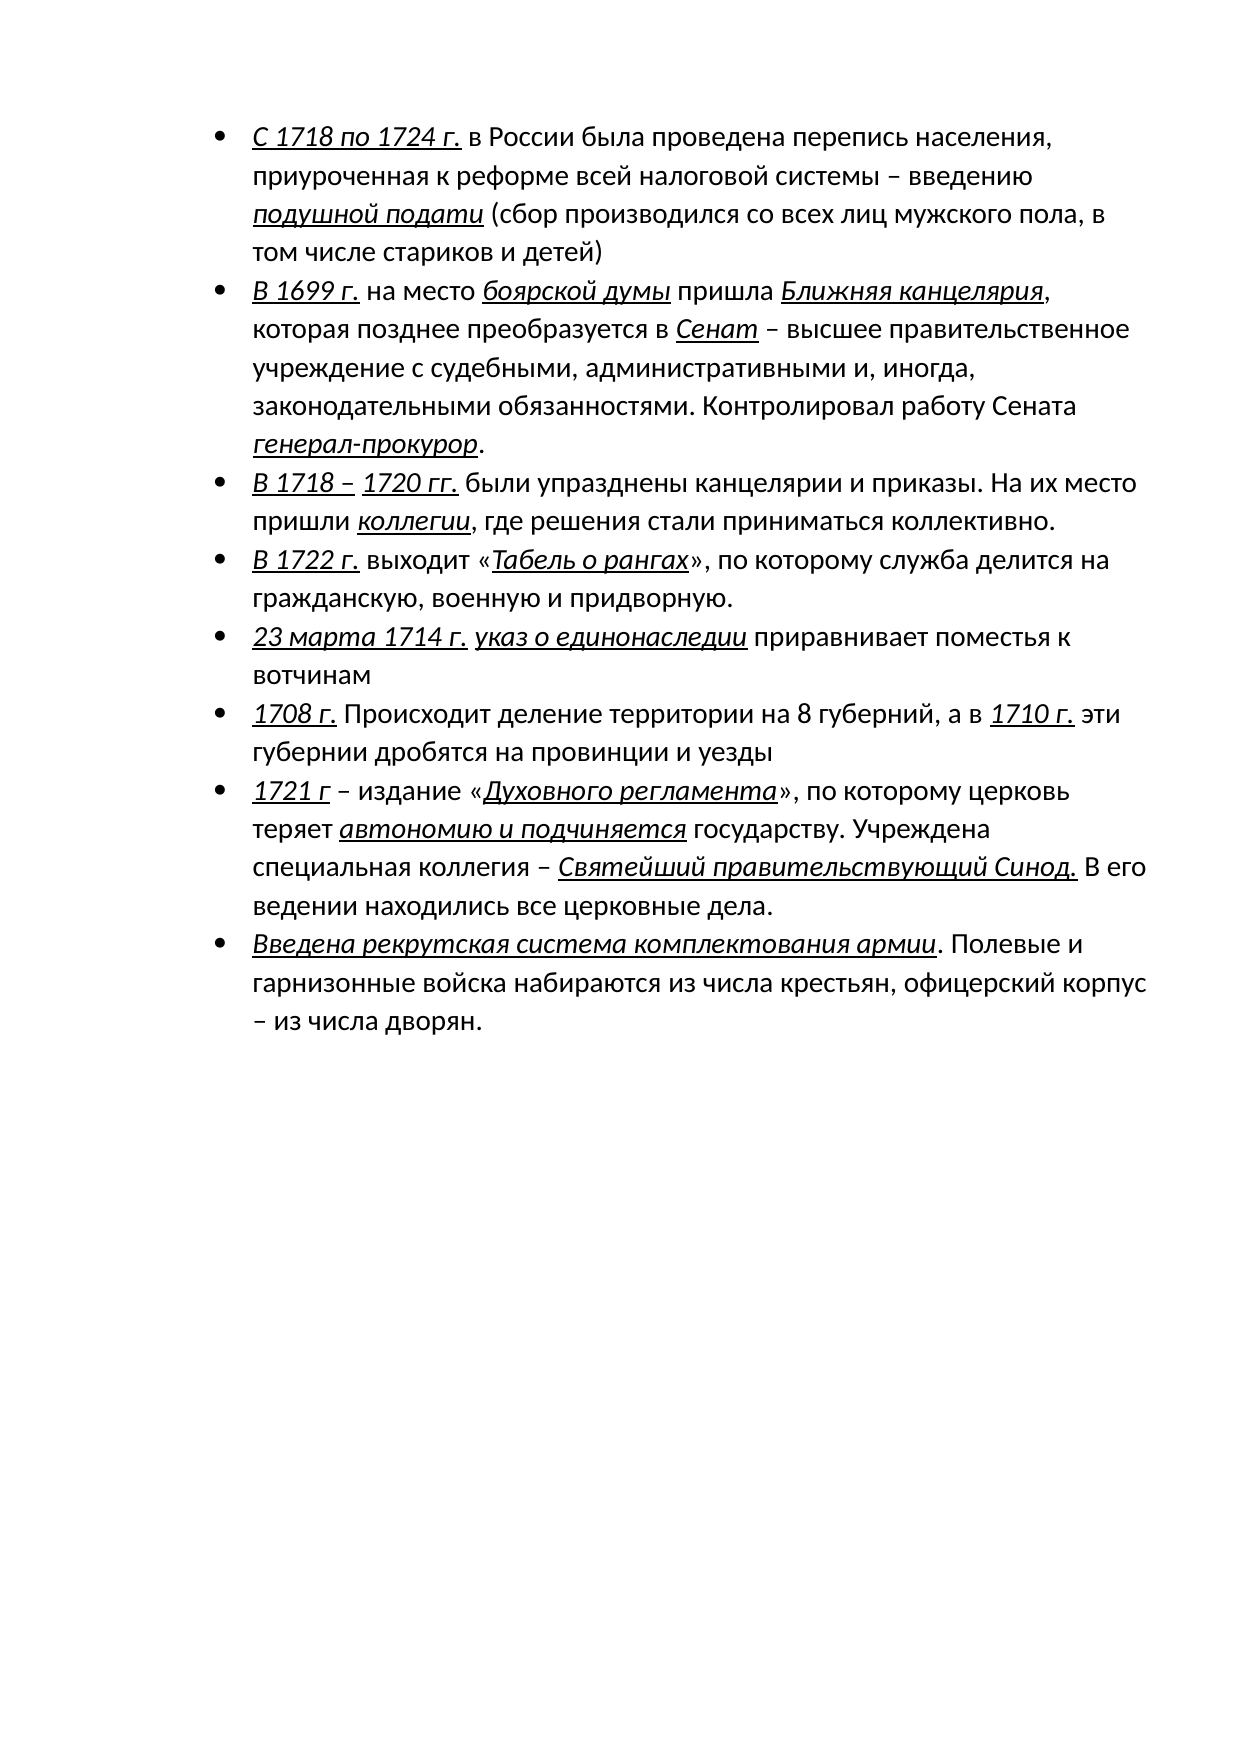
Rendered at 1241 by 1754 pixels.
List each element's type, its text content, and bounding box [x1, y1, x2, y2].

list 23 марта 1714 г. указ о единонаследии приравнивает поместья к вотчинам [215, 618, 1152, 692]
list С 1718 по 1724 г. в России была проведена перепись населения, приуроченная к реформе всей налоговой системы – введению подушной подати (сбор производился со всех лиц мужского пола, в том числе стариков и детей) [215, 118, 1152, 269]
list Введена рекрутская система комплектования армии. Полевые и гарнизонные войска набираются из числа крестьян, офицерский корпус – из числа дворян. [215, 925, 1152, 1038]
list 1721 г – издание «Духовного регламента», по которому церковь теряет автономию и подчиняется государству. Учреждена специальная коллегия – Святейший правительствующий Синод. В его ведении находились все церковные дела. [215, 772, 1152, 922]
list В 1718 – 1720 гг. были упразднены канцелярии и приказы. На их место пришли коллегии, где решения стали приниматься коллективно. [215, 464, 1152, 538]
list 1708 г. Происходит деление территории на 8 губерний, а в 1710 г. эти губернии дробятся на провинции и уезды [215, 695, 1152, 769]
list В 1699 г. на место боярской думы пришла Ближняя канцелярия, которая позднее преобразуется в Сенат – высшее правительственное учреждение с судебными, административными и, иногда, законодательными обязанностями. Контролировал работу Сената генерал-прокурор. [215, 272, 1152, 461]
list В 1722 г. выходит «Табель о рангах», по которому служба делится на гражданскую, военную и придворную. [215, 541, 1152, 615]
